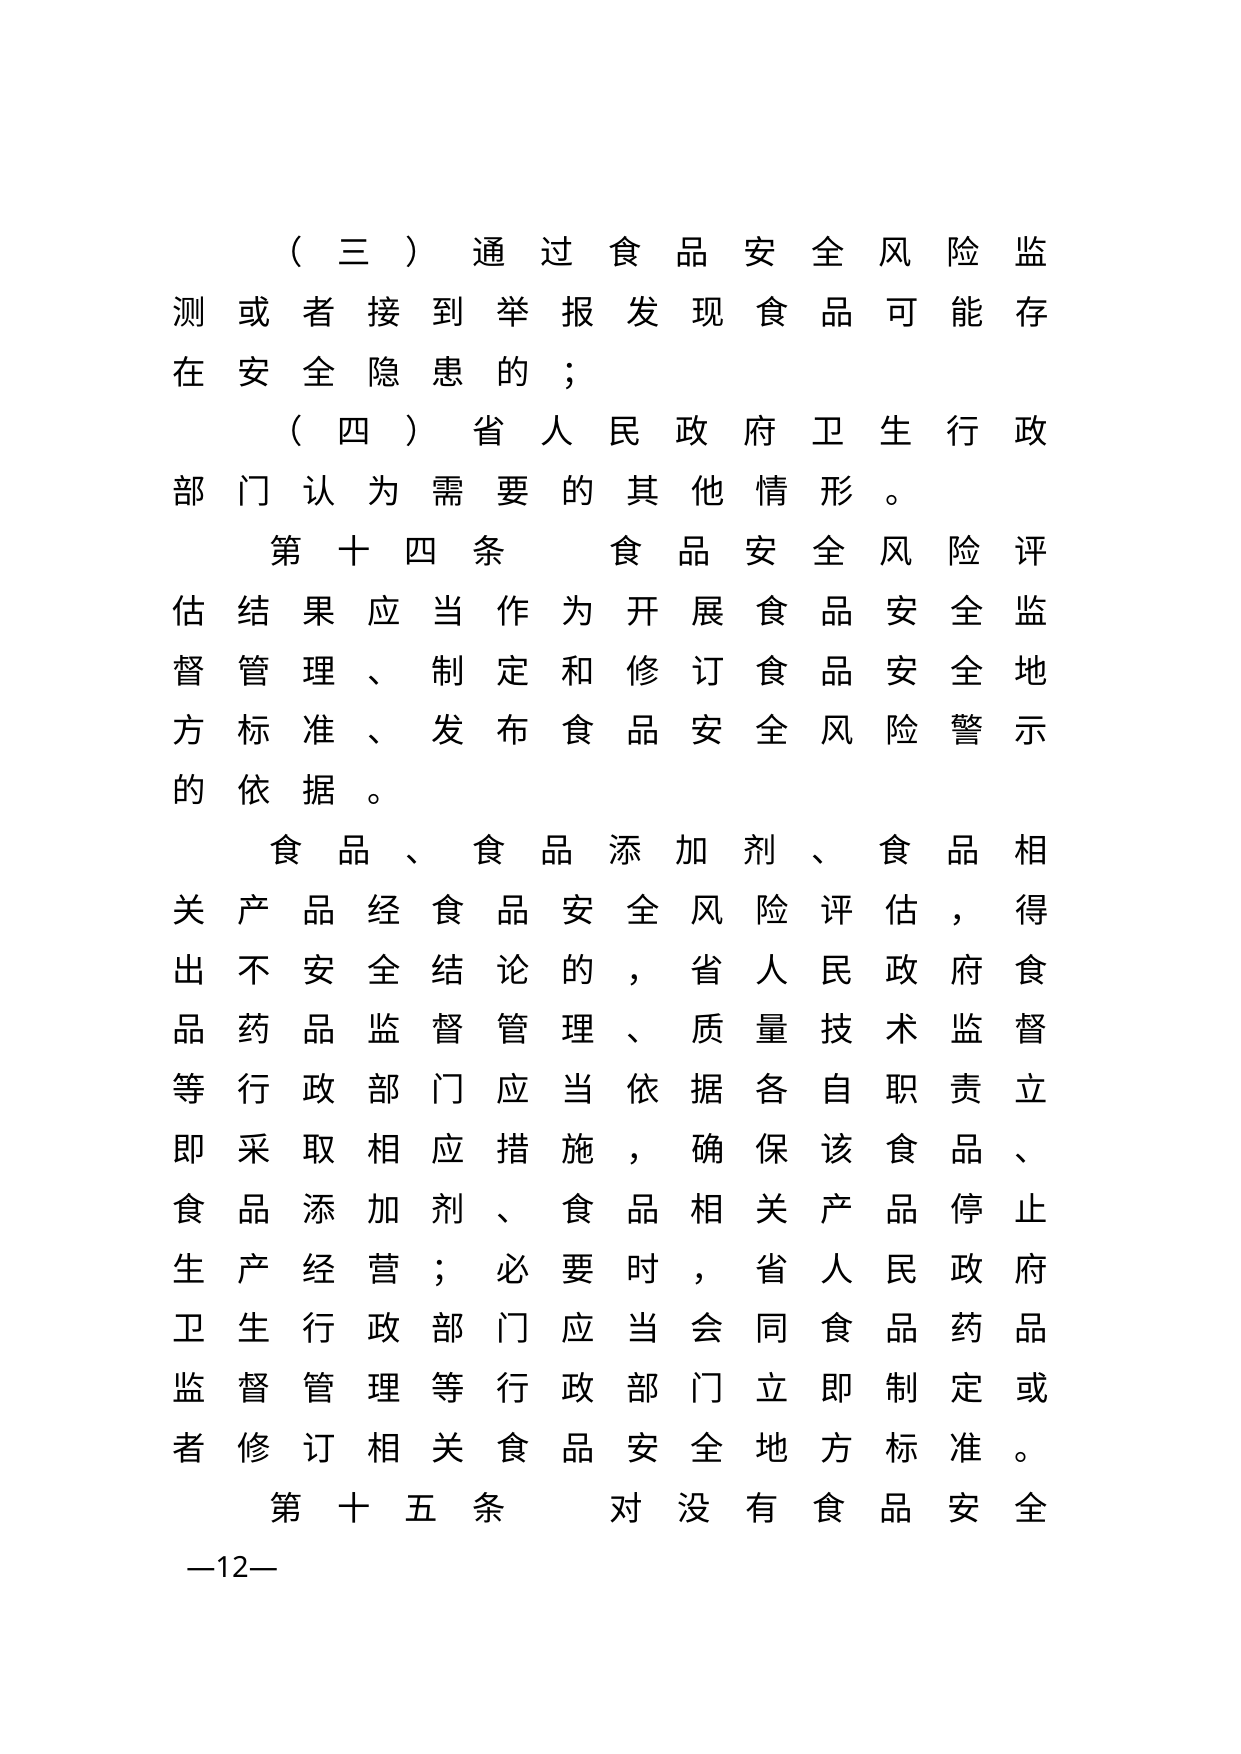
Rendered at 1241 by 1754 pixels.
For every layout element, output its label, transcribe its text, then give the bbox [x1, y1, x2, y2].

text 第十四条 食品安全风险评估结果应当作为开展食品安全监督管理、制定和修订食品安全地方标准、发布食品安全风险警示的依据。 [172, 519, 1079, 818]
text 食品、食品添加剂、食品相关产品经食品安全风险评估，得出不安全结论的，省人民政府食品药品监督管理、质量技术监督等行政部门应当依据各自职责立即采取相应措施，确保该食品、食品添加剂、食品相关产品停止生产经营；必要时，省人民政府卫生行政部门应当会同食品药品监督管理等行政部门立即制定或者修订相关食品安全地方标准。 [172, 818, 1079, 1476]
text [172, 1476, 1079, 1536]
text （三）通过食品安全风险监测或者接到举报发现食品可能存在安全隐患的； [172, 220, 1079, 399]
text （四）省人民政府卫生行政部门认为需要的其他情形。 [172, 399, 1079, 519]
